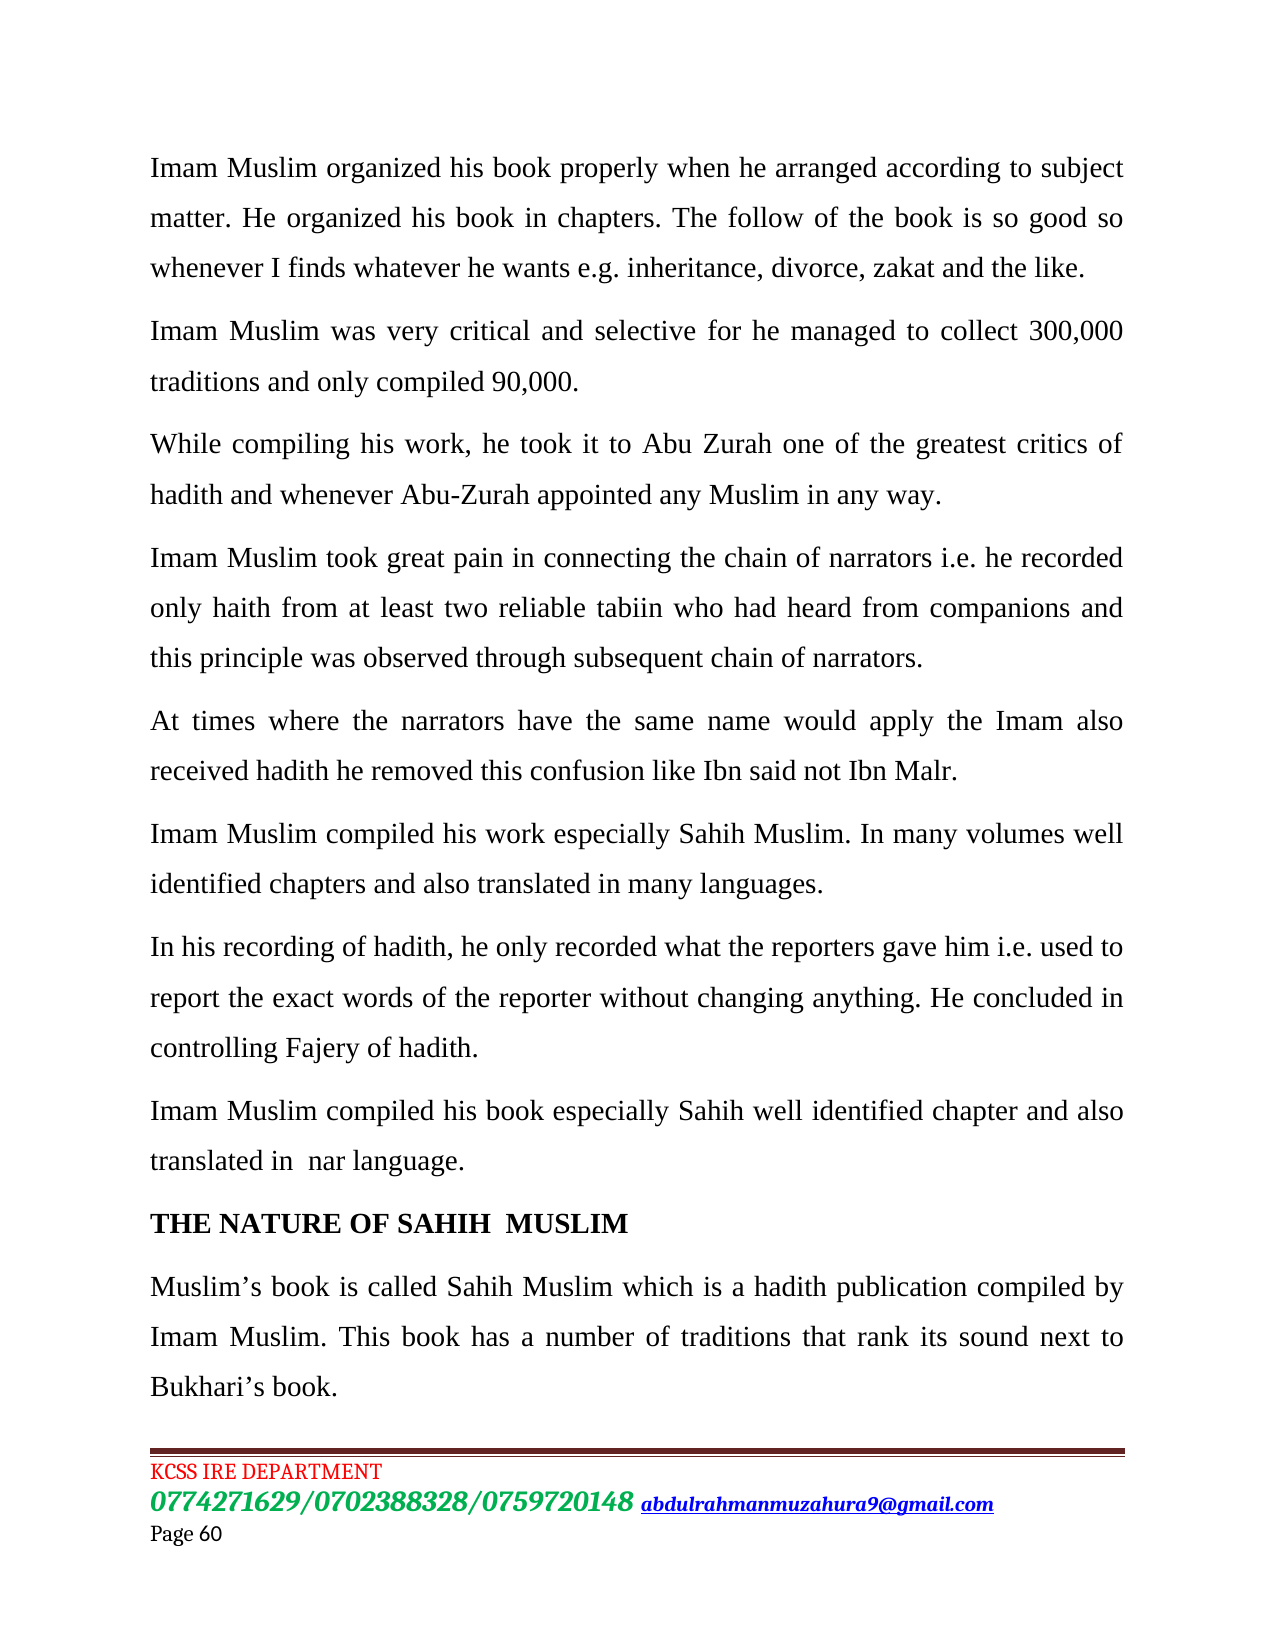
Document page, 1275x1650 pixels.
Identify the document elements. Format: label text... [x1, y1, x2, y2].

text Imam Muslim compiled his work especially Sahih Muslim. In many volumes well identified chapters and also translated in many languages. [150, 816, 1125, 900]
text In his recording of hadith, he only recorded what the reporters gave him i.e. used to report the exact words of the reporter without changing anything. He concluded in controlling Fajery of hadith. [150, 929, 1125, 1063]
text Imam Muslim was very critical and selective for he managed to collect 300,000 traditions and only compiled 90,000. [150, 313, 1125, 397]
text Imam Muslim organized his book properly when he arranged according to subject matter. He organized his book in chapters. The follow of the book is so good so whenever I finds whatever he wants e.g. inheritance, divorce, zakat and the like. [150, 150, 1125, 284]
text At times where the narrators have the same name would apply the Imam also received hadith he removed this confusion like Ibn said not Ibn Malr. [150, 703, 1125, 787]
text While compiling his work, he took it to Abu Zurah one of the greatest critics of hadith and whenever Abu-Zurah appointed any Muslim in any way. [150, 427, 1125, 510]
text Imam Muslim took great pain in connecting the chain of narrators i.e. he recorded only haith from at least two reliable tabiin who had heard from companions and this principle was observed through subsequent chain of narrators. [150, 540, 1125, 674]
text THE NATURE OF SAHIH MUSLIM [150, 1206, 1125, 1239]
text Imam Muslim compiled his book especially Sahih well identified chapter and also translated in nar language. [150, 1093, 1125, 1177]
text Muslim’s book is called Sahih Muslim which is a hadith publication compiled by Imam Muslim. This book has a number of traditions that rank its sound next to Bukhari’s book. [150, 1269, 1125, 1403]
